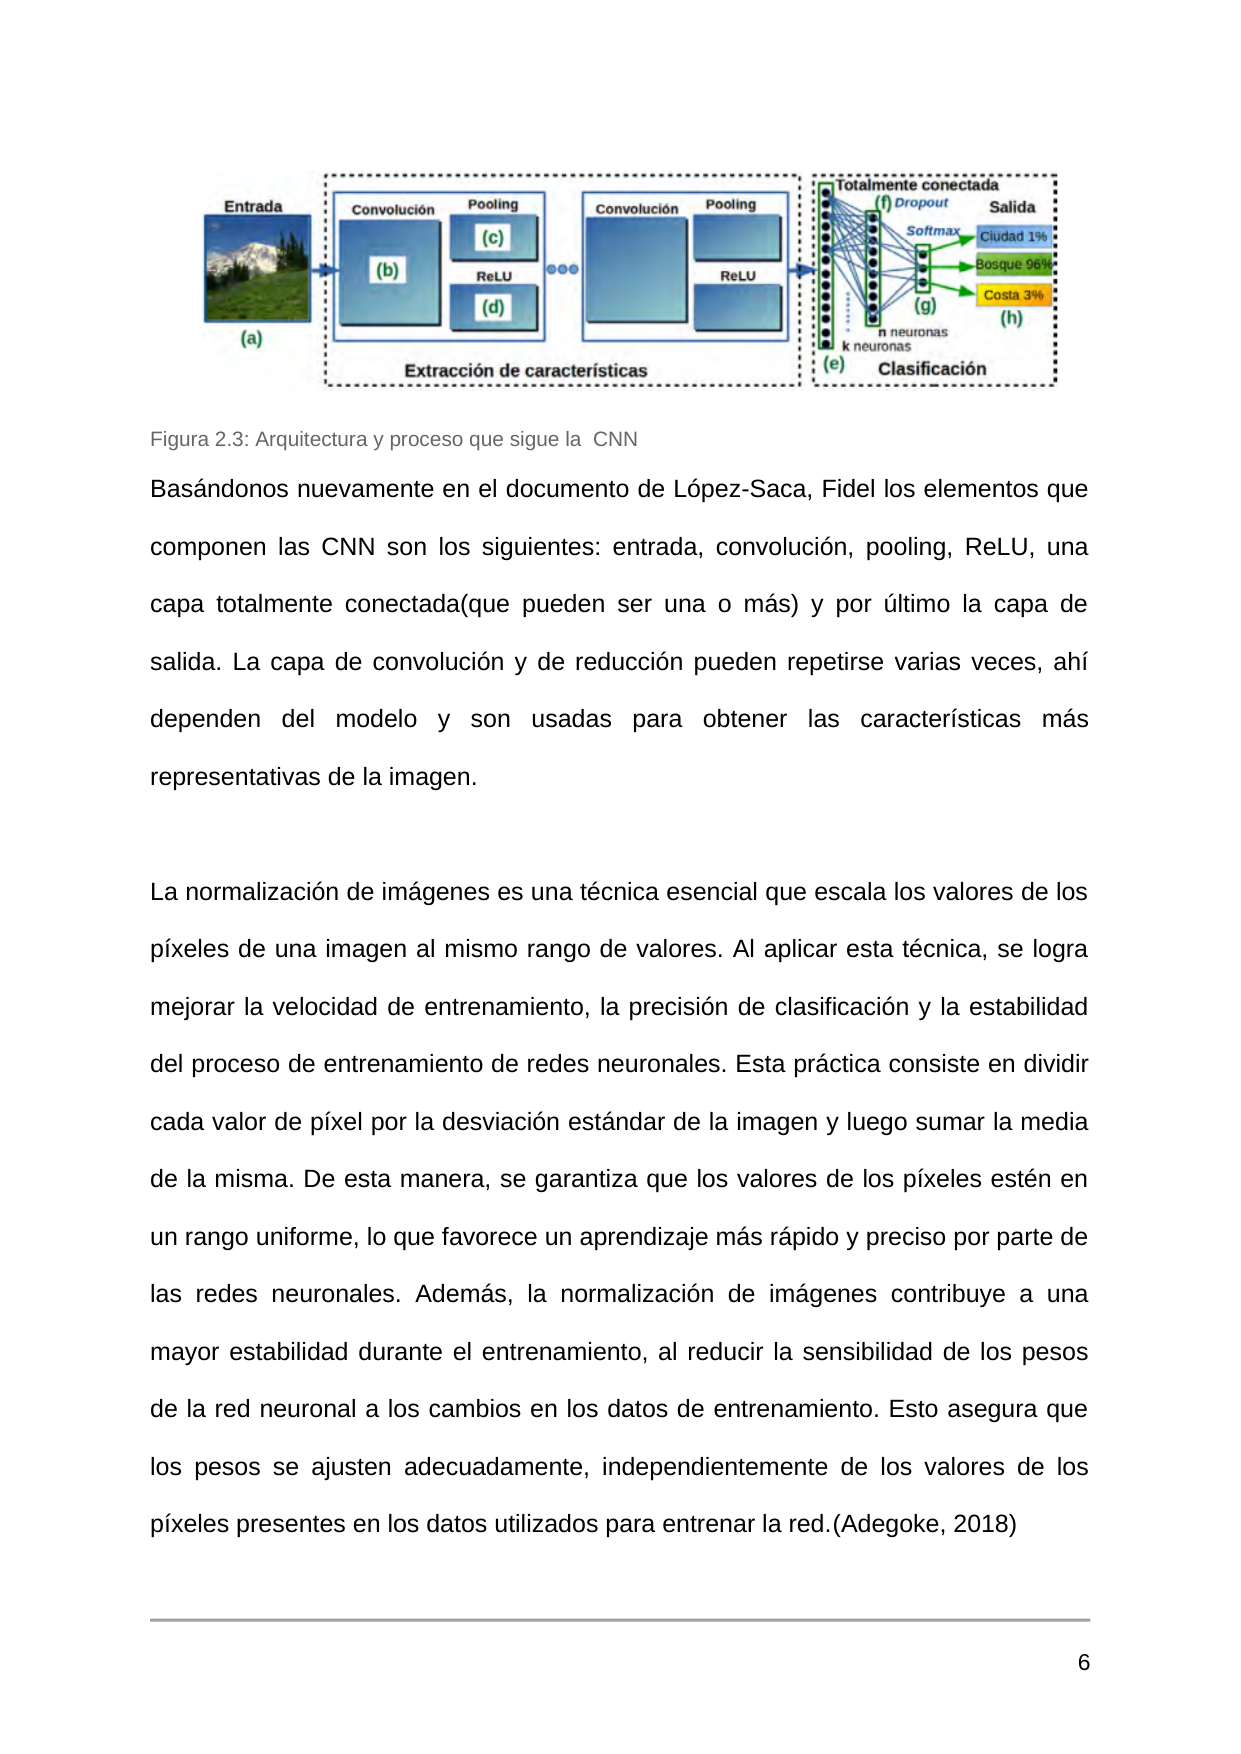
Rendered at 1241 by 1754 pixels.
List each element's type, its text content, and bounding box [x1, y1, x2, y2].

text Basándonos nuevamente en el documento de López-Saca, Fidel los elementos que componen las CNN son los siguientes: entrada, convolución, pooling, ReLU, una capa totalmente conectada(que pueden ser una o más) y por último la capa de salida. La capa de convolución y de reducción pueden repetirse varias veces, ahí dependen del modelo y son usadas para obtener las características más representativas de la imagen. [150, 474, 1090, 791]
text La normalización de imágenes es una técnica esencial que escala los valores de los píxeles de una imagen al mismo rango de valores. Al aplicar esta técnica, se logra mejorar la velocidad de entrenamiento, la precisión de clasificación y la estabilidad del proceso de entrenamiento de redes neuronales. Esta práctica consiste en dividir cada valor de píxel por la desviación estándar de la imagen y luego sumar la media de la misma. De esta manera, se garantiza que los valores de los píxeles estén en un rango uniforme, lo que favorece un aprendizaje más rápido y preciso por parte de las redes neuronales. Además, la normalización de imágenes contribuye a una mayor estabilidad durante el entrenamiento, al reducir la sensibilidad de los pesos de la red neuronal a los cambios en los datos de entrenamiento. Esto asegura que los pesos se ajusten adecuadamente, independientemente de los valores de los píxeles presentes en los datos utilizados para entrenar la red.(Adegoke, 2018) [150, 877, 1090, 1538]
text Figura 2.3: Arquitectura y proceso que sigue la CNN [150, 426, 1090, 450]
picture [150, 150, 1091, 400]
